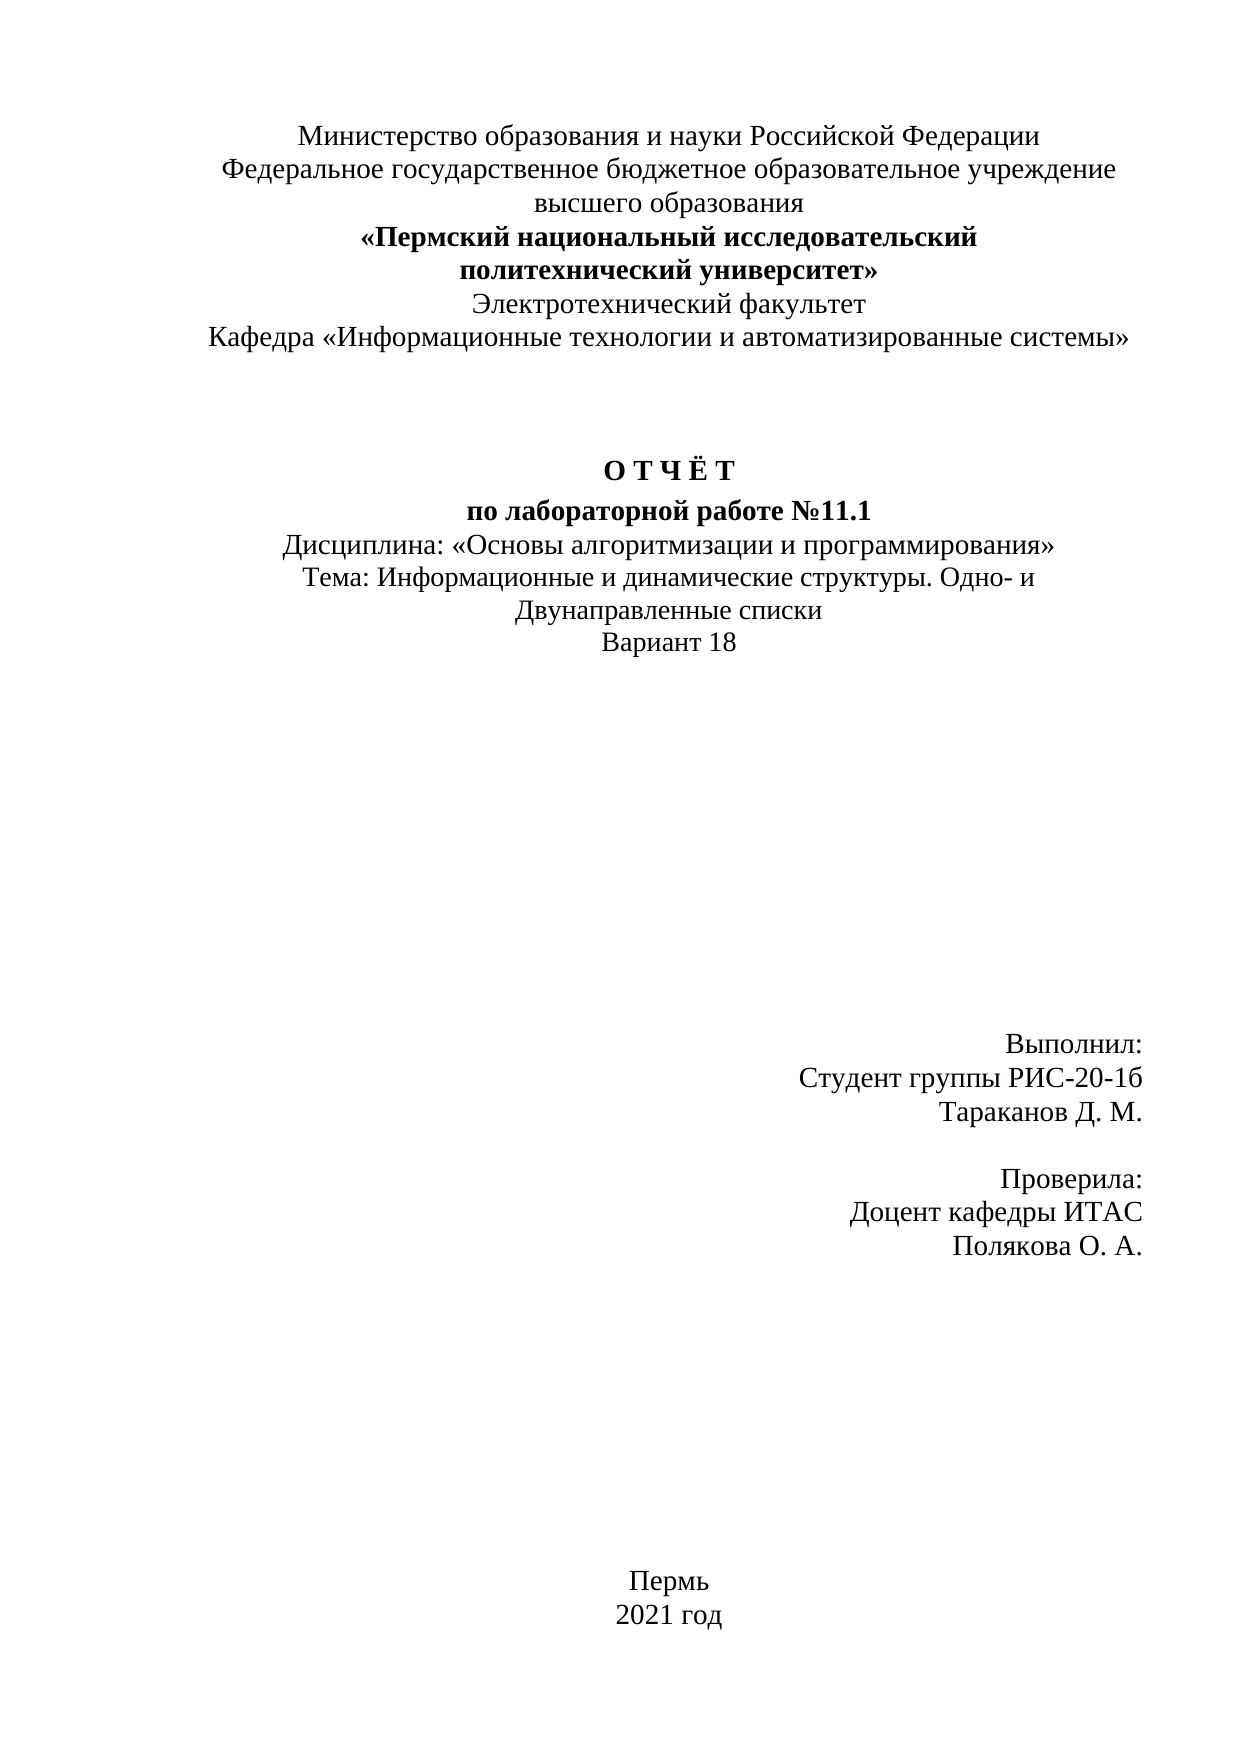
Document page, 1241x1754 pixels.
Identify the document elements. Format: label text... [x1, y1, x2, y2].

text Федеральное‌ ‌государственное‌ ‌бюджетное‌ ‌образовательное‌ ‌учреждение‌ [195, 152, 1143, 185]
text 2021 год [195, 1597, 1143, 1630]
text Тараканов Д. М. [195, 1094, 1143, 1127]
text политехнический университет» [195, 252, 1143, 286]
text Электротехнический факультет [195, 286, 1143, 319]
text Дисциплина: «Основы алгоритмизации и программирования» [195, 527, 1143, 560]
text Кафедра «Информационные технологии и автоматизированные системы» [195, 319, 1143, 353]
text Выполнил: [195, 1027, 1143, 1060]
text Проверила: [195, 1161, 1143, 1194]
text Студент группы РИС-20-1б [195, 1060, 1143, 1094]
text по лабораторной работе №11.1 [195, 493, 1143, 527]
text Доцент кафедры ИТАС [195, 1194, 1143, 1228]
text Вариант 18 [195, 625, 1143, 658]
text Министерство образования и науки Российской Федерации [195, 118, 1143, 152]
text Пермь [195, 1563, 1143, 1597]
text высшего‌ ‌образования‌ [195, 185, 1143, 219]
text Полякова О. А. [195, 1228, 1143, 1261]
text Тема: Информационные и динамические структуры. Одно- и Двунаправленные списки [195, 560, 1143, 625]
title О Т Ч Ё Т [195, 453, 1143, 487]
text «Пермский национальный исследовательский [195, 219, 1143, 252]
